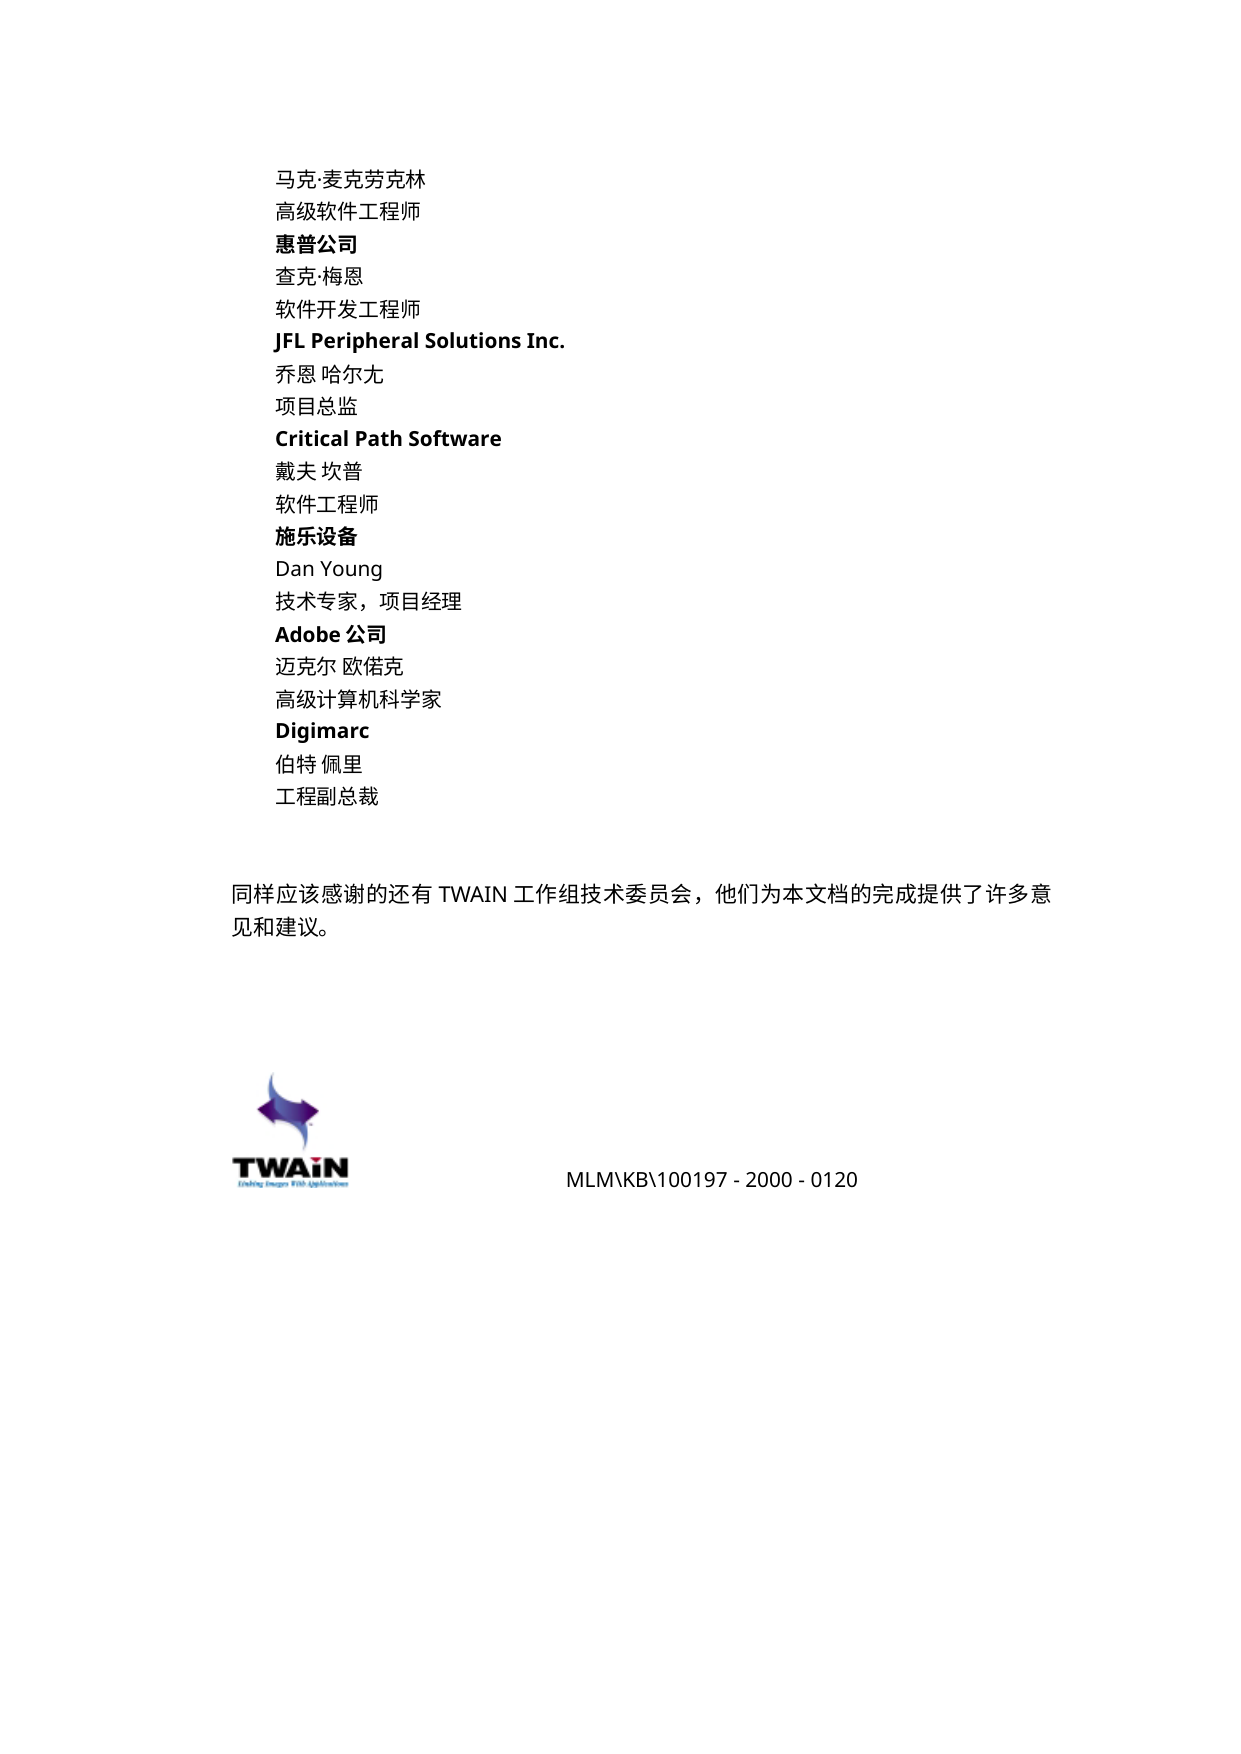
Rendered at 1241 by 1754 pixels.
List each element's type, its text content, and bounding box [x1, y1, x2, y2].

text 乔恩 哈尔尢 [275, 357, 1053, 389]
text 迈克尔 欧偌克 [275, 649, 1053, 682]
text 高级软件工程师 [275, 194, 1053, 227]
text 高级计算机科学家 [275, 682, 1053, 714]
text Dan Young [275, 552, 1053, 584]
text 工程副总裁 [275, 779, 1053, 812]
text 马克·麦克劳克林 [275, 162, 1053, 194]
text Digimarc [275, 714, 1053, 747]
text 项目总监 [275, 389, 1053, 422]
text 同样应该感谢的还有TWAIN工作组技术委员会，他们为本文档的完成提供了许多意见和建议。 [231, 877, 1053, 942]
text 技术专家，项目经理 [275, 584, 1053, 617]
text Adobe公司 [275, 617, 1053, 649]
text JFL Peripheral Solutions Inc. [275, 324, 1053, 357]
text 软件工程师 [275, 487, 1053, 519]
text 惠普公司 [275, 227, 1053, 259]
text 戴夫 坎普 [275, 454, 1053, 487]
text 施乐设备 [275, 519, 1053, 552]
text 查克·梅恩 [275, 259, 1053, 292]
text 软件开发工程师 [275, 292, 1053, 324]
text 伯特 佩里 [275, 747, 1053, 779]
text MLM\KB\100197 - 2000 - 0120 [231, 1072, 1053, 1202]
text Critical Path Software [275, 422, 1053, 454]
